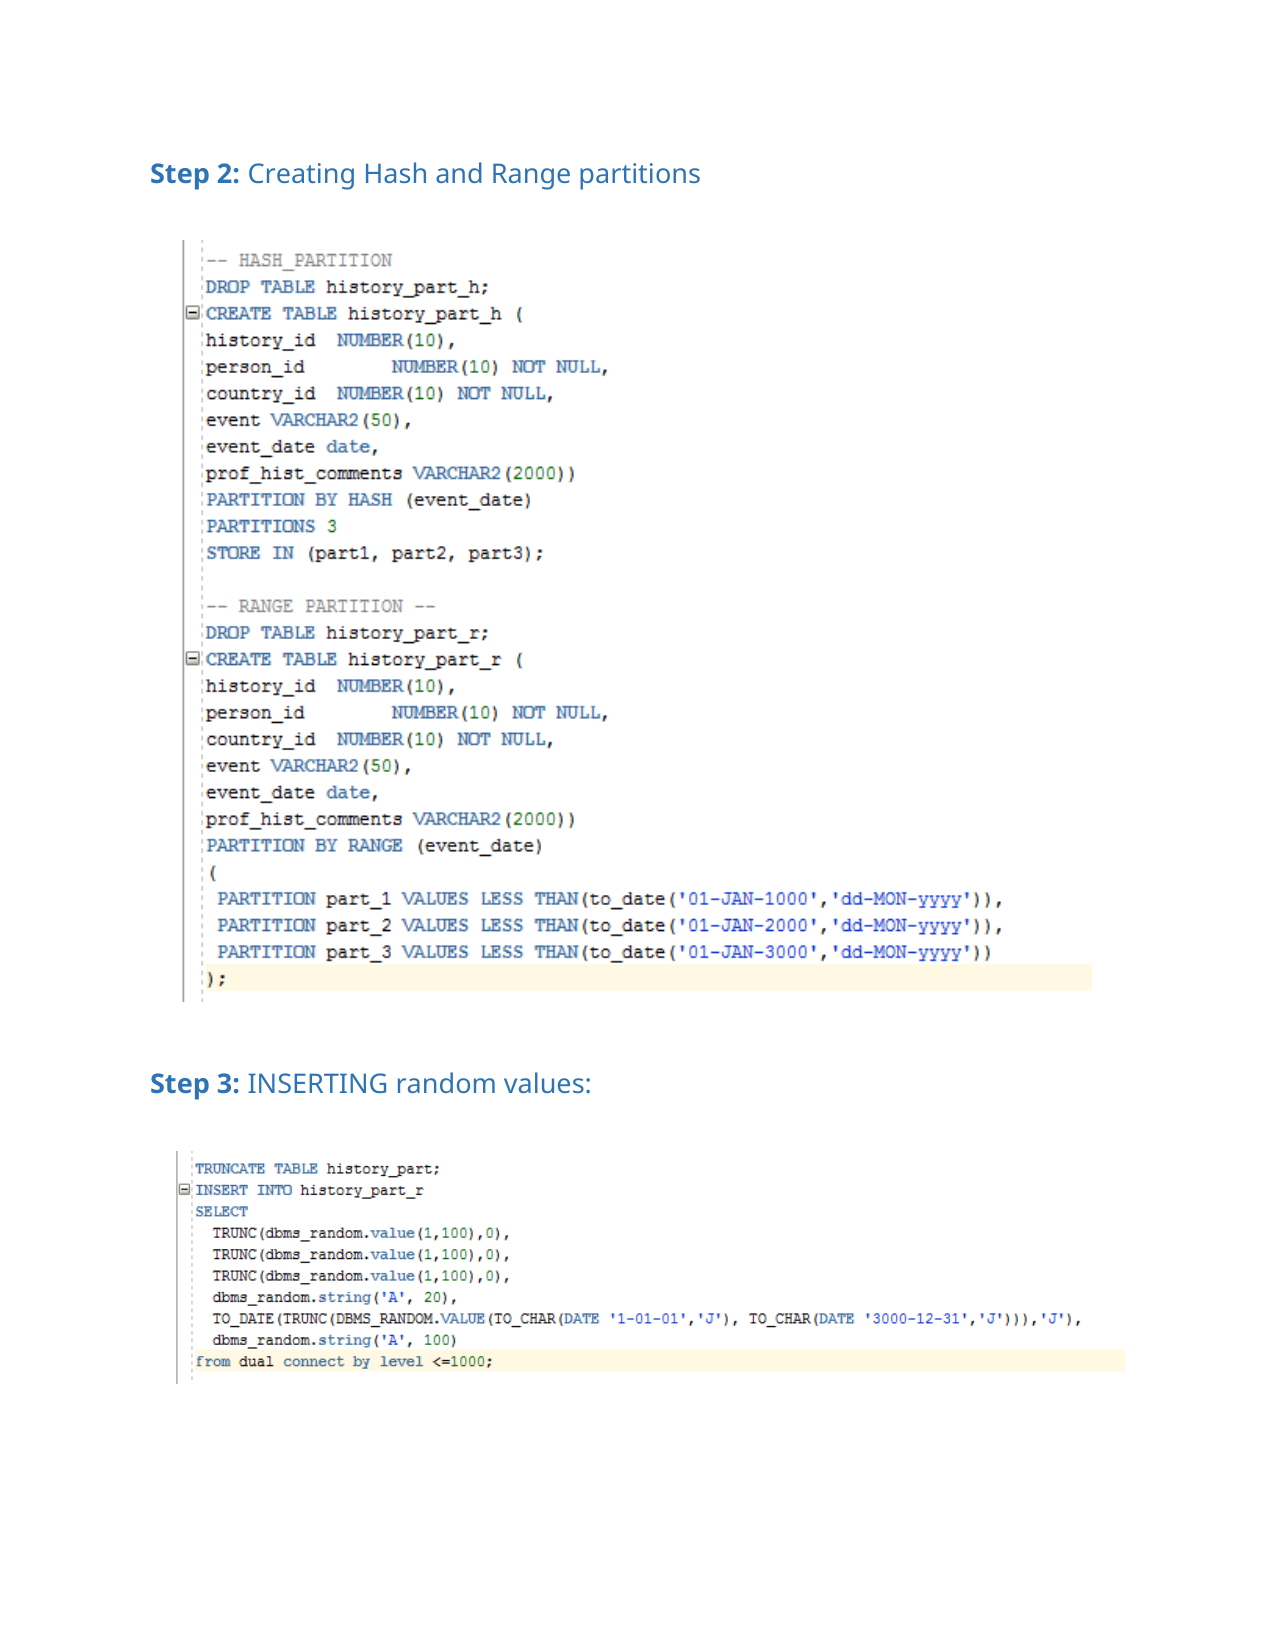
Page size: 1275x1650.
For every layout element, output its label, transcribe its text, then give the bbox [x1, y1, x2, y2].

picture [150, 1151, 1125, 1384]
subtitle Step 2: Creating Hash and Range partitions [150, 154, 1125, 191]
picture [150, 240, 1093, 1002]
subtitle Step 3: INSERTING random values: [150, 1064, 1125, 1101]
